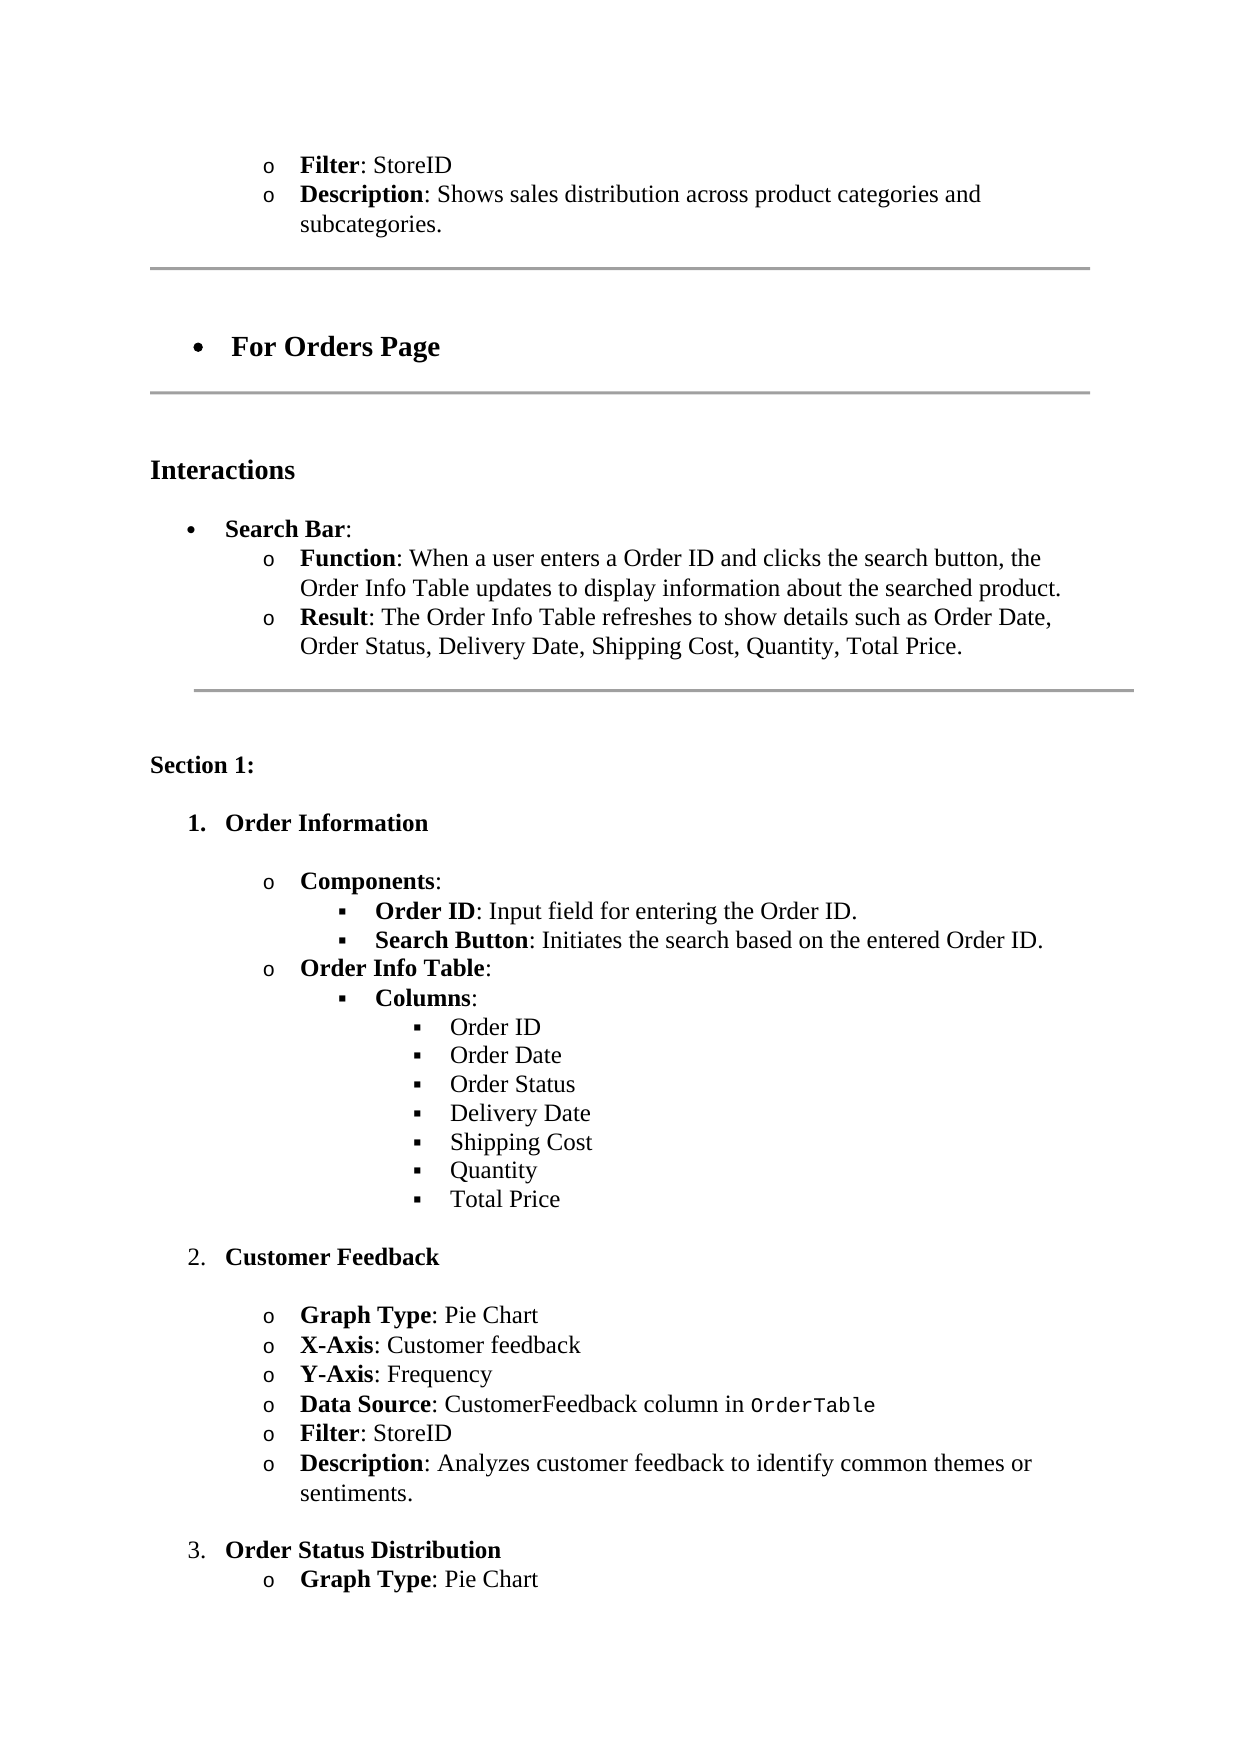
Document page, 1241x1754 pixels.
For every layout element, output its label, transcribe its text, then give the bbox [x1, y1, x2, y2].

list Data Source: CustomerFeedback column in OrderTable [262, 1389, 1090, 1418]
text Section 1: [150, 751, 1090, 779]
list Shipping Cost [412, 1127, 1090, 1156]
list Quantity [412, 1156, 1090, 1184]
list Total Price [412, 1184, 1090, 1213]
list Order Status [412, 1069, 1090, 1098]
text Interactions [150, 453, 1090, 485]
list Columns: [337, 983, 1090, 1012]
list Order Info Table: [262, 953, 1090, 983]
list Search Button: Initiates the search based on the entered Order ID. [337, 925, 1090, 953]
list Order ID [412, 1012, 1090, 1041]
list Delivery Date [412, 1098, 1090, 1127]
list Order ID: Input field for entering the Order ID. [337, 896, 1090, 925]
list Order Date [412, 1041, 1090, 1069]
list Components: [262, 866, 1090, 896]
list Search Bar: [187, 514, 1090, 543]
list Graph Type: Pie Chart [262, 1300, 1090, 1330]
list Function: When a user enters a Order ID and clicks the search button, the Order Info Table updates to display information about the searched product. [262, 543, 1090, 602]
list Filter: StoreID [262, 1418, 1090, 1448]
list X-Axis: Customer feedback [262, 1330, 1090, 1359]
list Graph Type: Pie Chart [262, 1564, 1090, 1594]
list Description: Analyzes customer feedback to identify common themes or sentiments. [262, 1448, 1090, 1506]
list Y-Axis: Frequency [262, 1359, 1090, 1389]
list Description: Shows sales distribution across product categories and subcategories. [262, 179, 1090, 238]
list Order Information [187, 808, 1090, 837]
list Order Status Distribution [187, 1536, 1090, 1564]
list For Orders Page [194, 329, 1090, 362]
list Customer Feedback [187, 1242, 1090, 1271]
list Filter: StoreID [262, 150, 1090, 179]
list Result: The Order Info Table refreshes to show details such as Order Date, Order Status, Delivery Date, Shipping Cost, Quantity, Total Price. [262, 602, 1090, 660]
